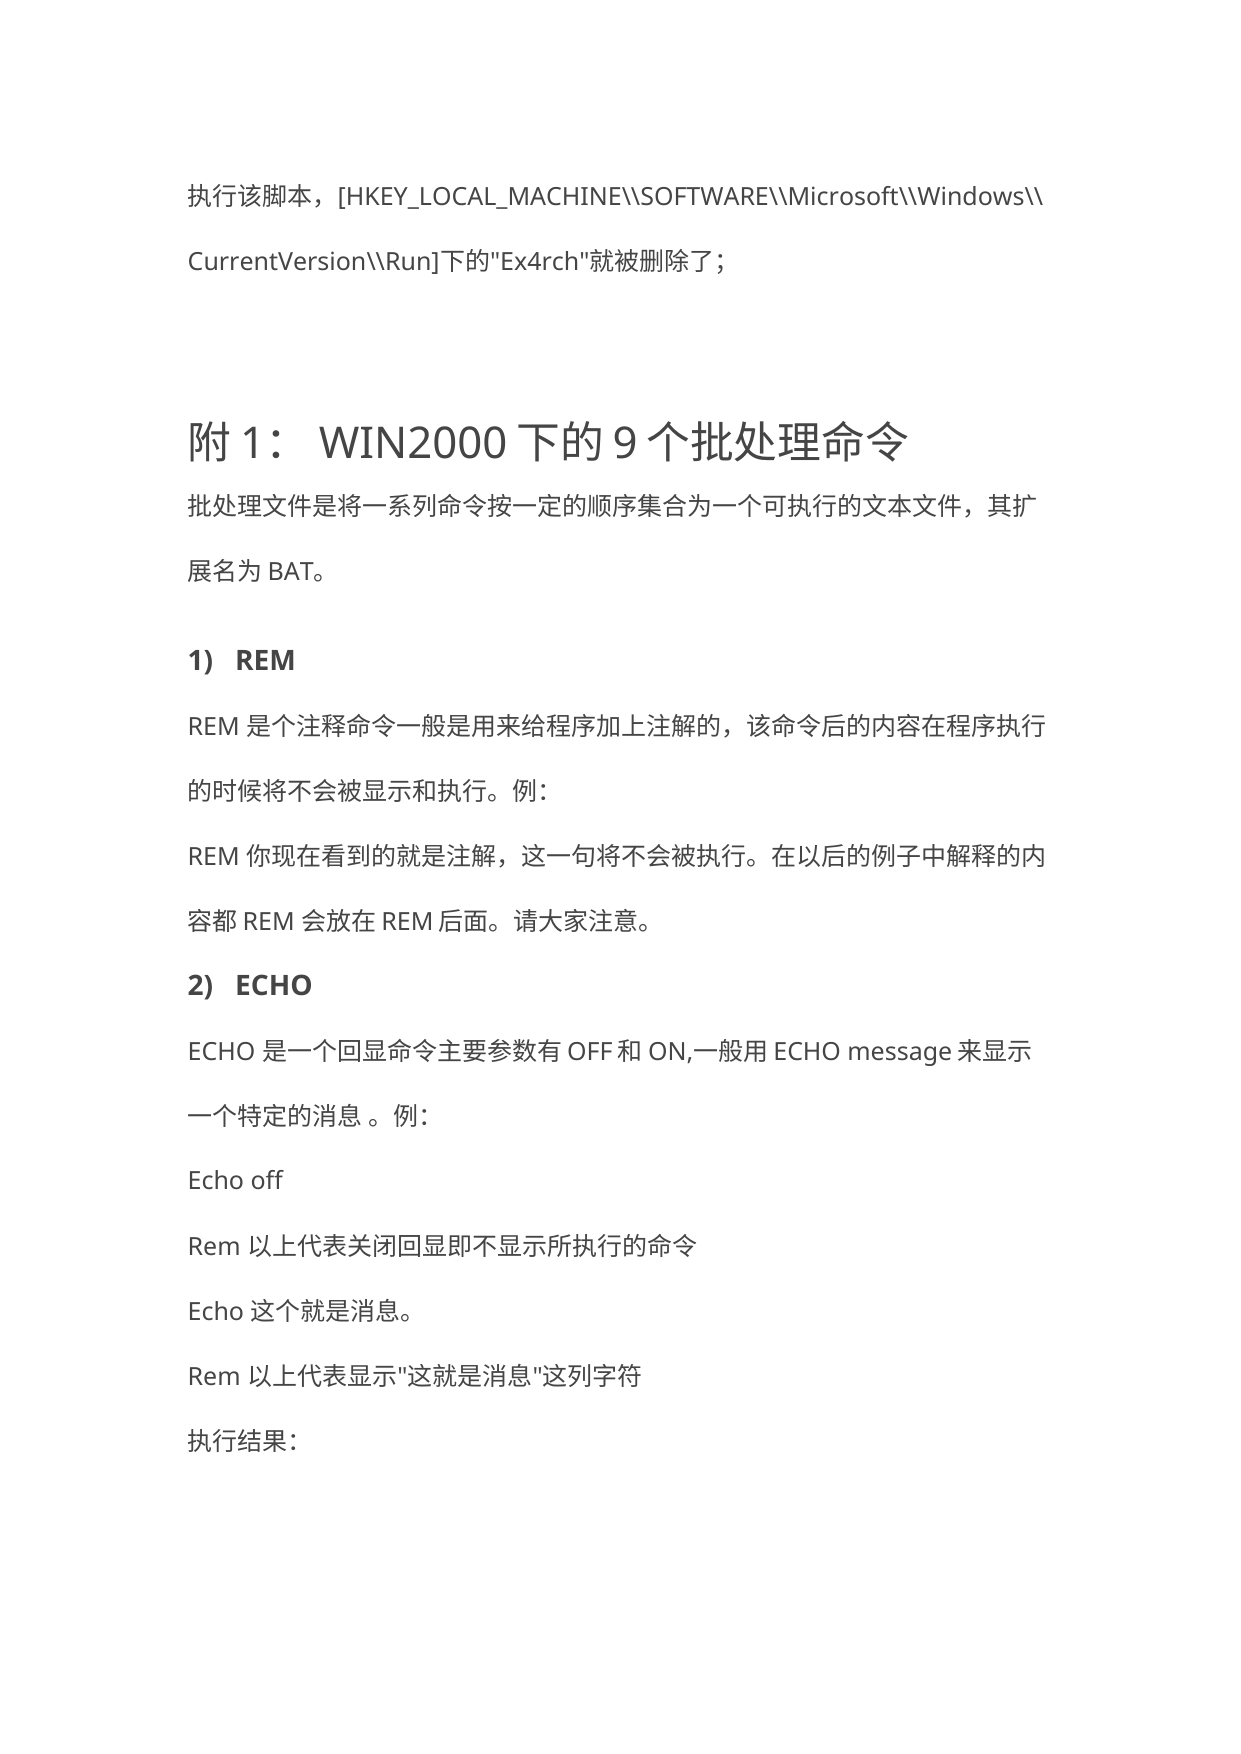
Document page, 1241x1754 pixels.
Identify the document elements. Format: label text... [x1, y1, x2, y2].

text 附1： WIN2000下的9个批处理命令 [187, 407, 1053, 472]
text 执行该脚本，[HKEY_LOCAL_MACHINE\\SOFTWARE\\Microsoft\\Windows\\CurrentVersion\\Run]下的"Ex4rch"就被删除了； [187, 162, 1053, 292]
text REM 是个注释命令一般是用来给程序加上注解的，该命令后的内容在程序执行的时候将不会被显示和执行。例： REM 你现在看到的就是注解，这一句将不会被执行。在以后的例子中解释的内容都REM 会放在REM后面。请大家注意。 [187, 692, 1053, 952]
text 批处理文件是将一系列命令按一定的顺序集合为一个可执行的文本文件，其扩展名为BAT。 [187, 472, 1053, 602]
text 2) ECHO [187, 952, 1053, 1017]
text 1) REM [187, 627, 1053, 692]
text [187, 1017, 1053, 1472]
